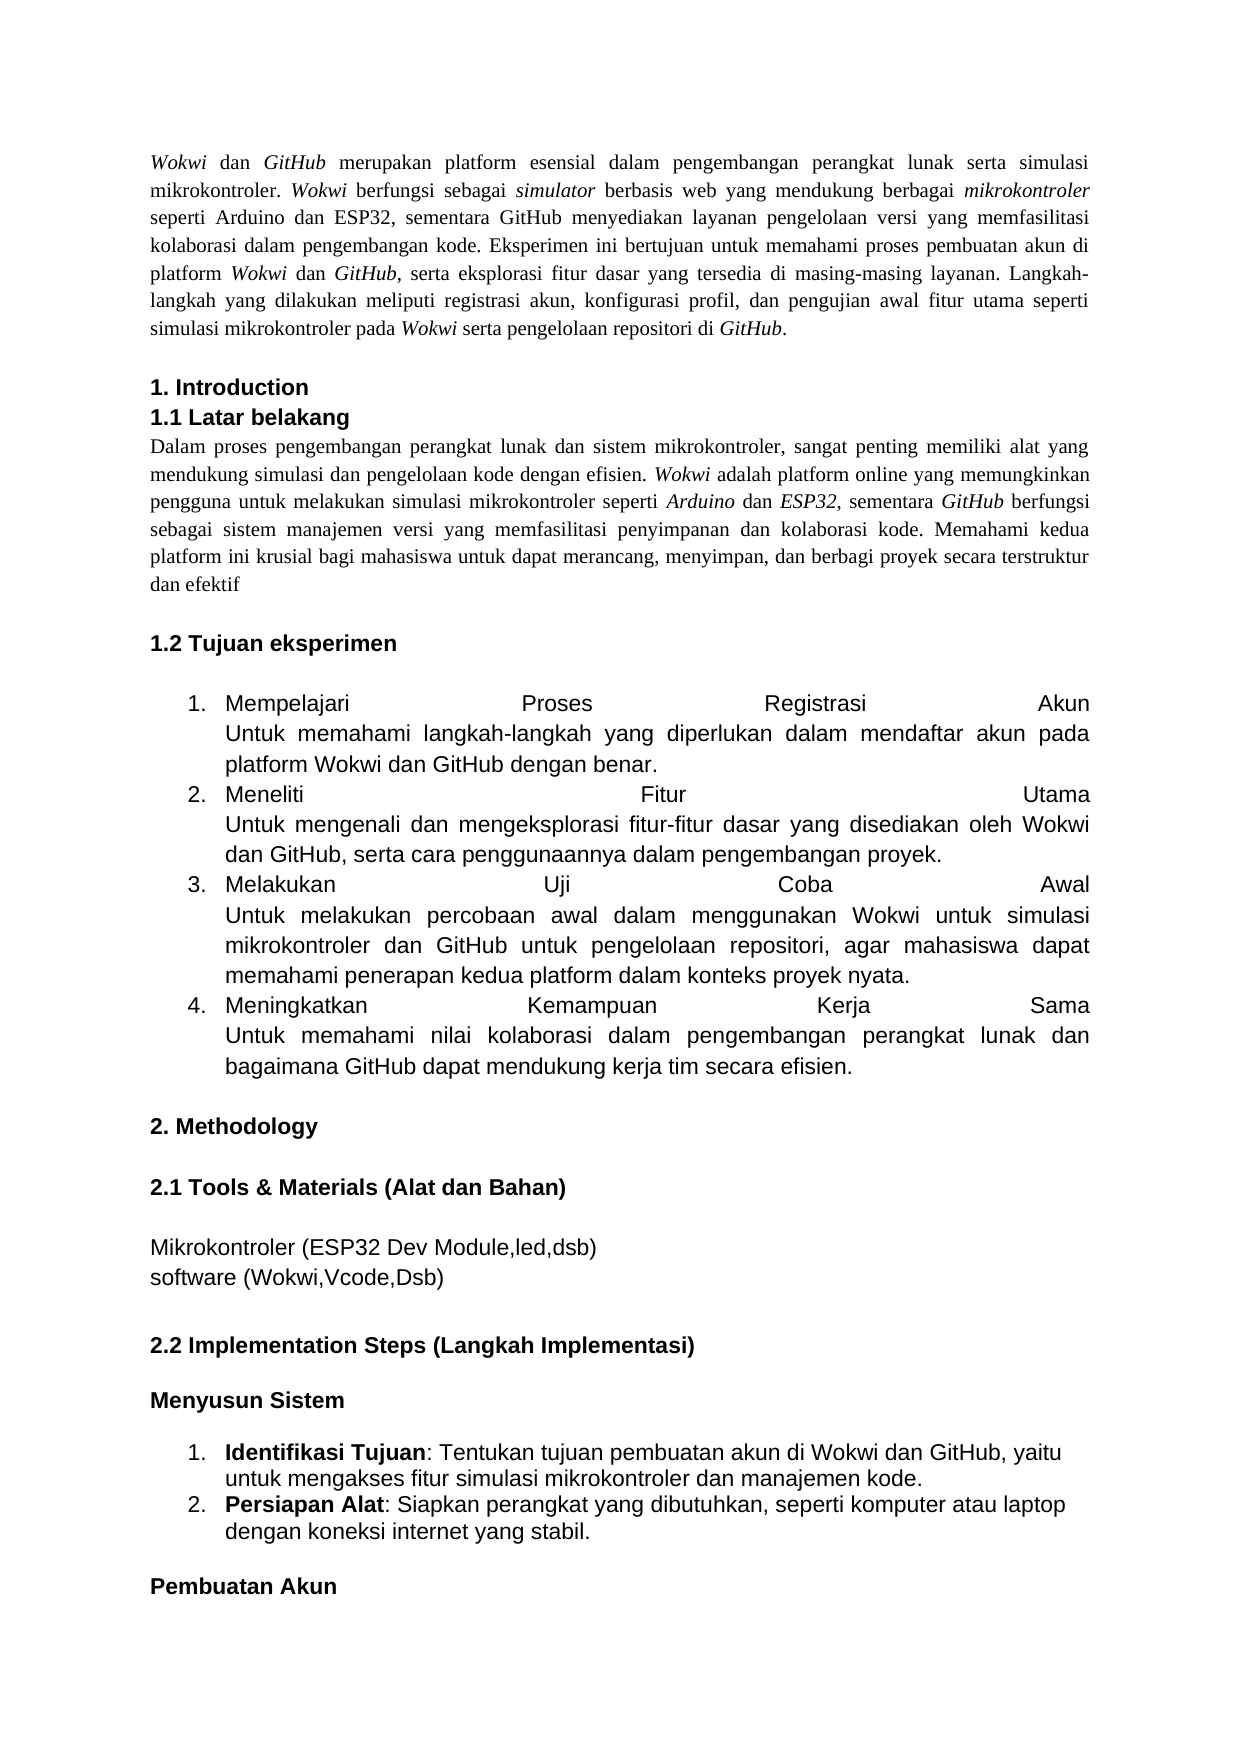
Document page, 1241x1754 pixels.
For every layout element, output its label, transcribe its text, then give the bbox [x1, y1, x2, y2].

list Mempelajari Proses Registrasi Akun Untuk memahami langkah-langkah yang diperlukan dalam mendaftar akun pada platform Wokwi dan GitHub dengan benar. [187, 690, 1090, 777]
list Persiapan Alat: Siapkan perangkat yang dibutuhkan, seperti komputer atau laptop dengan koneksi internet yang stabil. [187, 1491, 1090, 1544]
text Dalam proses pengembangan perangkat lunak dan sistem mikrokontroler, sangat penting memiliki alat yang mendukung simulasi dan pengelolaan kode dengan efisien. Wokwi adalah platform online yang memungkinkan pengguna untuk melakukan simulasi mikrokontroler seperti Arduino dan ESP32, sementara GitHub berfungsi sebagai sistem manajemen versi yang memfasilitasi penyimpanan dan kolaborasi kode. Memahami kedua platform ini krusial bagi mahasiswa untuk dapat merancang, menyimpan, dan berbagi proyek secara terstruktur dan efektif [150, 434, 1090, 596]
text Mikrokontroler (ESP32 Dev Module,led,dsb) [150, 1234, 1090, 1260]
subtitle Pembuatan Akun [150, 1573, 1090, 1599]
text 2.1 Tools & Materials (Alat dan Bahan) [150, 1173, 1090, 1200]
text 1.1 Latar belakang [150, 404, 1090, 430]
subtitle 2.2 Implementation Steps (Langkah Implementasi) [150, 1332, 1090, 1358]
list Meningkatkan Kemampuan Kerja Sama Untuk memahami nilai kolaborasi dalam pengembangan perangkat lunak dan bagaimana GitHub dapat mendukung kerja tim secara efisien. [187, 992, 1090, 1079]
list Identifikasi Tujuan: Tentukan tujuan pembuatan akun di Wokwi dan GitHub, yaitu untuk mengakses fitur simulasi mikrokontroler dan manajemen kode. [187, 1439, 1090, 1491]
list Melakukan Uji Coba Awal Untuk melakukan percobaan awal dalam menggunakan Wokwi untuk simulasi mikrokontroler dan GitHub untuk pengelolaan repositori, agar mahasiswa dapat memahami penerapan kedua platform dalam konteks proyek nyata. [187, 871, 1090, 988]
list Meneliti Fitur Utama Untuk mengenali dan mengeksplorasi fitur-fitur dasar yang disediakan oleh Wokwi dan GitHub, serta cara penggunaannya dalam pengembangan proyek. [187, 781, 1090, 867]
text 2. Methodology [150, 1113, 1090, 1139]
text software (Wokwi,Vcode,Dsb) [150, 1264, 1090, 1290]
text Wokwi dan GitHub merupakan platform esensial dalam pengembangan perangkat lunak serta simulasi mikrokontroler. Wokwi berfungsi sebagai simulator berbasis web yang mendukung berbagai mikrokontroler seperti Arduino dan ESP32, sementara GitHub menyediakan layanan pengelolaan versi yang memfasilitasi kolaborasi dalam pengembangan kode. Eksperimen ini bertujuan untuk memahami proses pembuatan akun di platform Wokwi dan GitHub, serta eksplorasi fitur dasar yang tersedia di masing-masing layanan. Langkah-langkah yang dilakukan meliputi registrasi akun, konfigurasi profil, dan pengujian awal fitur utama seperti simulasi mikrokontroler pada Wokwi serta pengelolaan repositori di GitHub. [150, 150, 1090, 340]
subtitle Menyusun Sistem [150, 1387, 1090, 1414]
text 1. Introduction [150, 373, 1090, 400]
text 1.2 Tujuan eksperimen [150, 630, 1090, 656]
